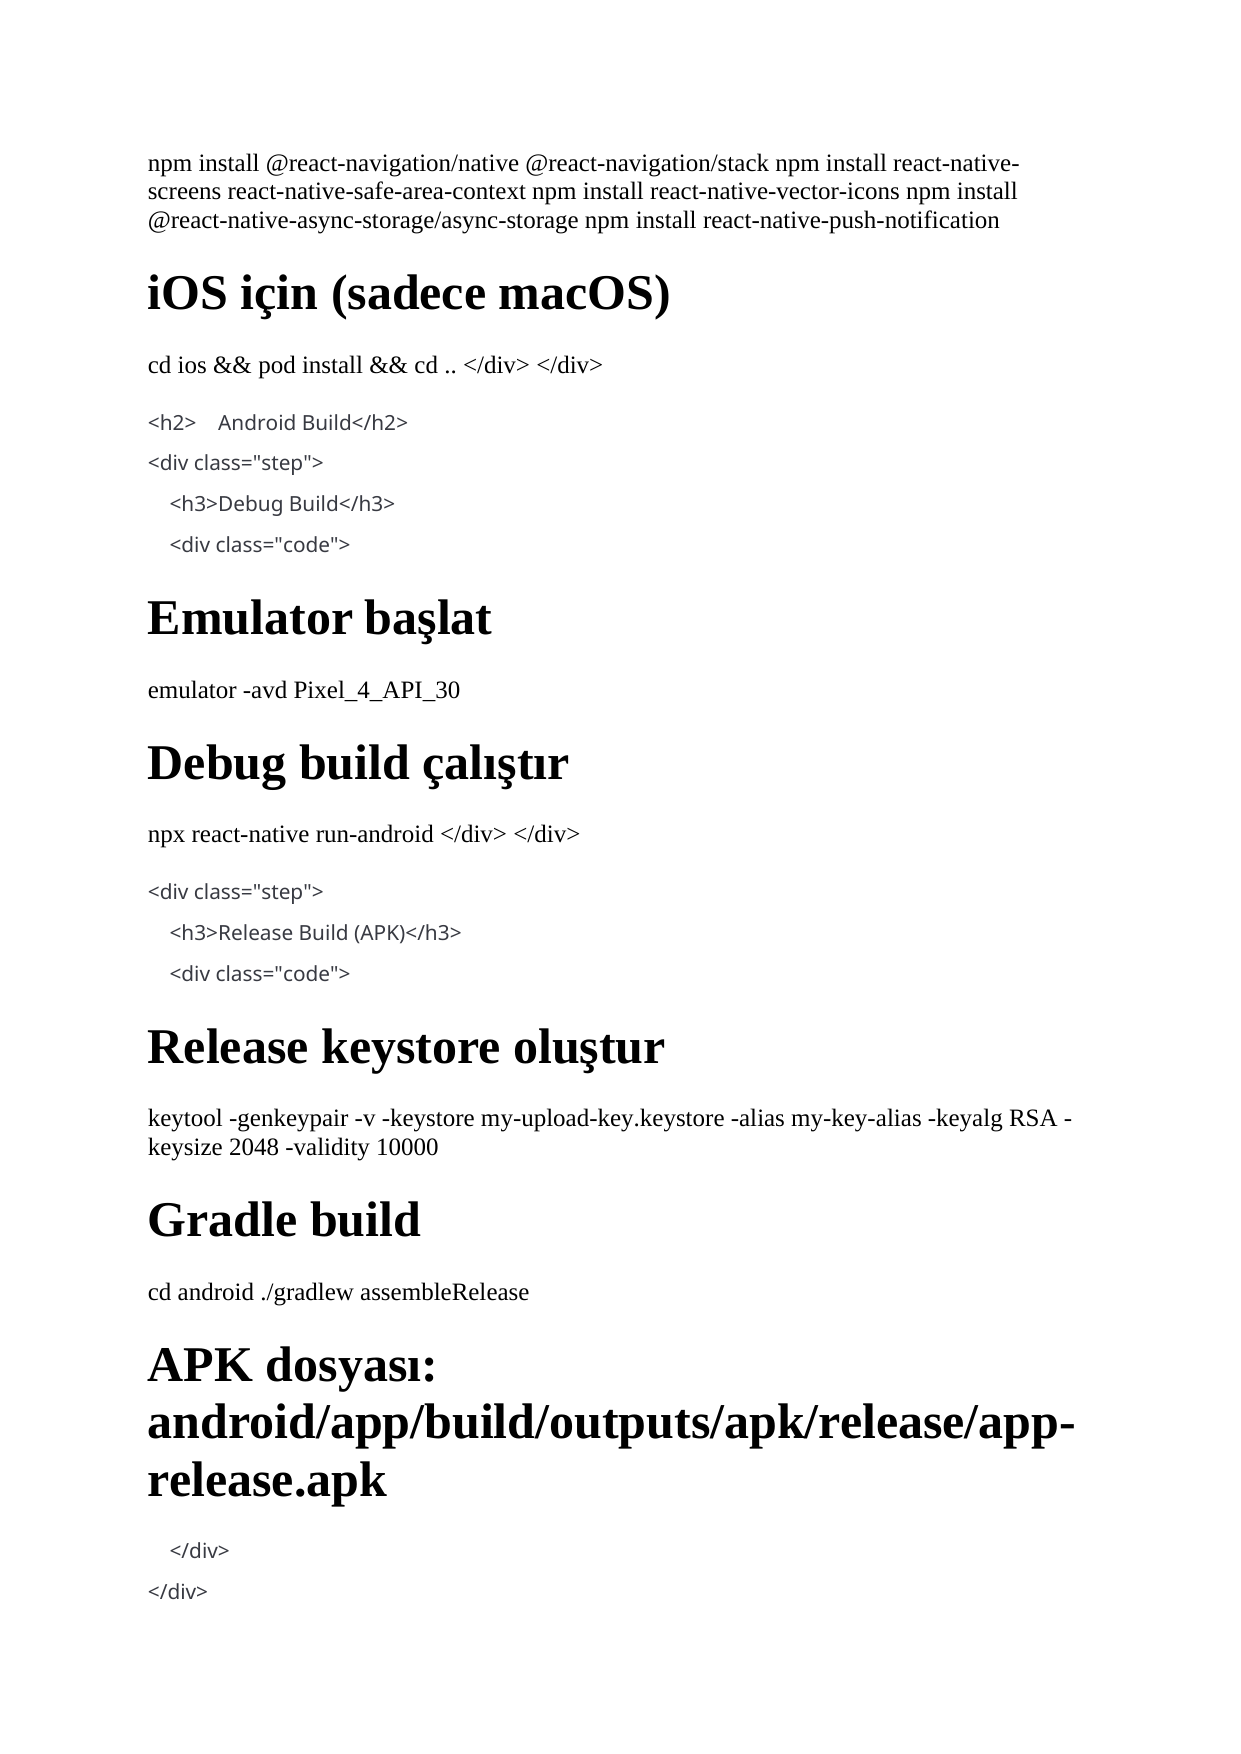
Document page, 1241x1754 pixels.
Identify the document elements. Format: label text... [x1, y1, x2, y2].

text <div class="step"> [148, 877, 1093, 906]
text Emulator başlat [148, 588, 1093, 646]
text <h3>Release Build (APK)</h3> [148, 918, 1093, 947]
text Debug build çalıştır [148, 733, 1093, 790]
text <div class="code"> [148, 959, 1093, 987]
text APK dosyası: android/app/build/outputs/apk/release/app-release.apk [148, 1334, 1093, 1507]
text keytool -genkeypair -v -keystore my-upload-key.keystore -alias my-key-alias -keyalg RSA -keysize 2048 -validity 10000 [148, 1103, 1093, 1161]
text emulator -avd Pixel_4_API_30 [148, 675, 1093, 703]
text Release keystore oluştur [148, 1017, 1093, 1074]
text </div> [148, 1536, 1093, 1565]
text iOS için (sadece macOS) [148, 263, 1093, 321]
text cd android ./gradlew assembleRelease [148, 1277, 1093, 1305]
text <h3>Debug Build</h3> [148, 489, 1093, 518]
text cd ios && pod install && cd .. </div> </div> [148, 350, 1093, 378]
text npx react-native run-android </div> </div> [148, 819, 1093, 848]
text Gradle build [148, 1190, 1093, 1247]
text <div class="code"> [148, 530, 1093, 559]
text npm install @react-navigation/native @react-navigation/stack npm install react-native-screens react-native-safe-area-context npm install react-native-vector-icons npm install @react-native-async-storage/async-storage npm install react-native-push-notification [148, 148, 1093, 234]
text </div> [148, 1577, 1093, 1606]
text <h2>🤖 Android Build</h2> [148, 408, 1093, 436]
text <div class="step"> [148, 448, 1093, 477]
